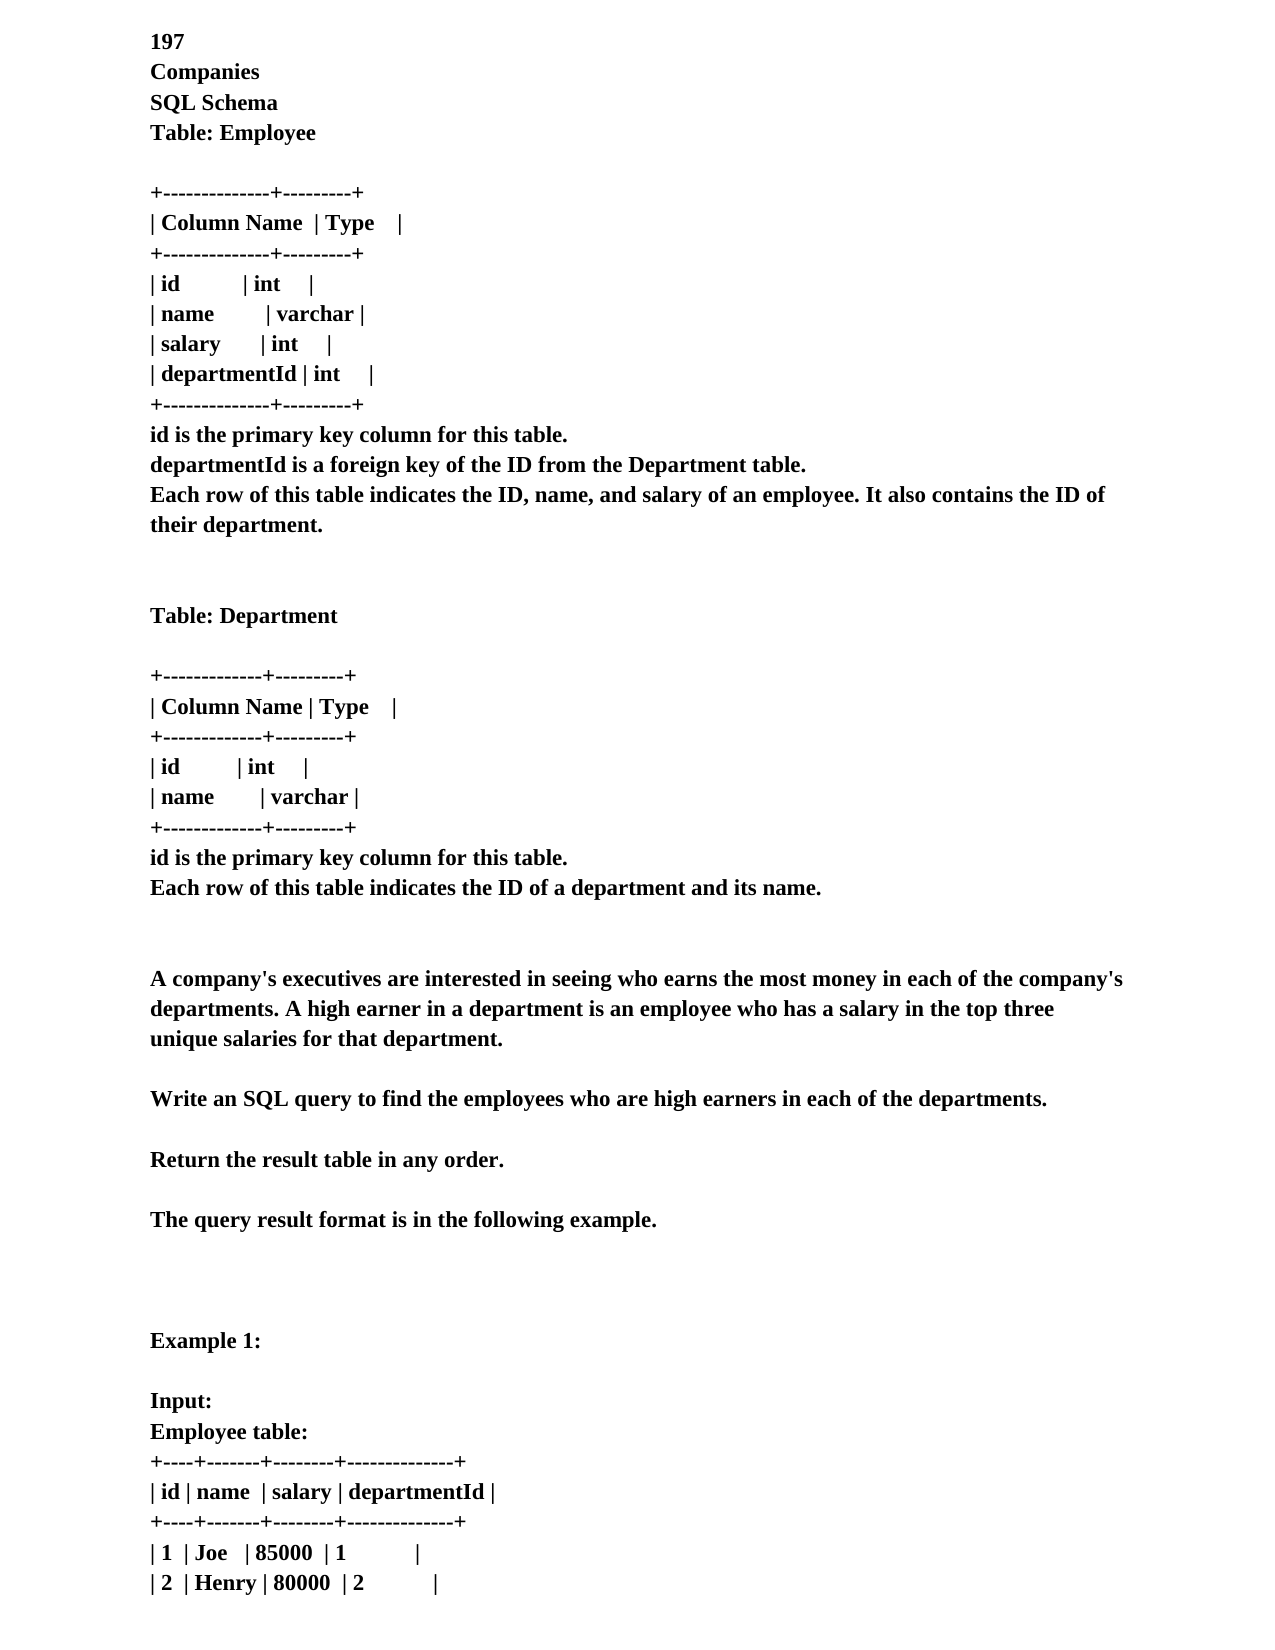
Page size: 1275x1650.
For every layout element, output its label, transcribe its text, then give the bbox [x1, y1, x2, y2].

text id is the primary key column for this table. [150, 844, 1125, 870]
text | Column Name | Type | [150, 693, 1125, 719]
text Write an SQL query to find the employees who are high earners in each of the departments. [150, 1085, 1125, 1112]
text Employee table: [150, 1418, 1125, 1444]
text +-------------+---------+ [150, 813, 1125, 840]
text | id | name | salary | departmentId | [150, 1478, 1125, 1504]
text +--------------+---------+ [150, 239, 1125, 266]
text +----+-------+--------+--------------+ [150, 1508, 1125, 1535]
text Companies [150, 58, 1125, 85]
text | salary | int | [150, 330, 1125, 357]
text | 2 | Henry | 80000 | 2 | [150, 1569, 1125, 1595]
text SQL Schema [150, 88, 1125, 115]
text +--------------+---------+ [150, 391, 1125, 417]
text | id | int | [150, 270, 1125, 296]
text Table: Employee [150, 119, 1125, 145]
text Input: [150, 1387, 1125, 1414]
text Table: Department [150, 602, 1125, 628]
text The query result format is in the following example. [150, 1206, 1125, 1233]
text +----+-------+--------+--------------+ [150, 1448, 1125, 1474]
text Each row of this table indicates the ID of a department and its name. [150, 874, 1125, 900]
text | departmentId | int | [150, 360, 1125, 387]
text +--------------+---------+ [150, 179, 1125, 206]
text id is the primary key column for this table. [150, 421, 1125, 447]
text Example 1: [150, 1327, 1125, 1353]
text Each row of this table indicates the ID, name, and salary of an employee. It also contains the ID of their department. [150, 481, 1125, 538]
text +-------------+---------+ [150, 723, 1125, 749]
text | name | varchar | [150, 300, 1125, 326]
text departmentId is a foreign key of the ID from the Department table. [150, 451, 1125, 477]
text | Column Name | Type | [150, 209, 1125, 236]
text | name | varchar | [150, 783, 1125, 810]
text 197 [150, 28, 1125, 54]
text +-------------+---------+ [150, 662, 1125, 689]
text | id | int | [150, 753, 1125, 779]
text | 1 | Joe | 85000 | 1 | [150, 1538, 1125, 1565]
text Return the result table in any order. [150, 1146, 1125, 1172]
text A company's executives are interested in seeing who earns the most money in each of the company's departments. A high earner in a department is an employee who has a salary in the top three unique salaries for that department. [150, 964, 1125, 1051]
